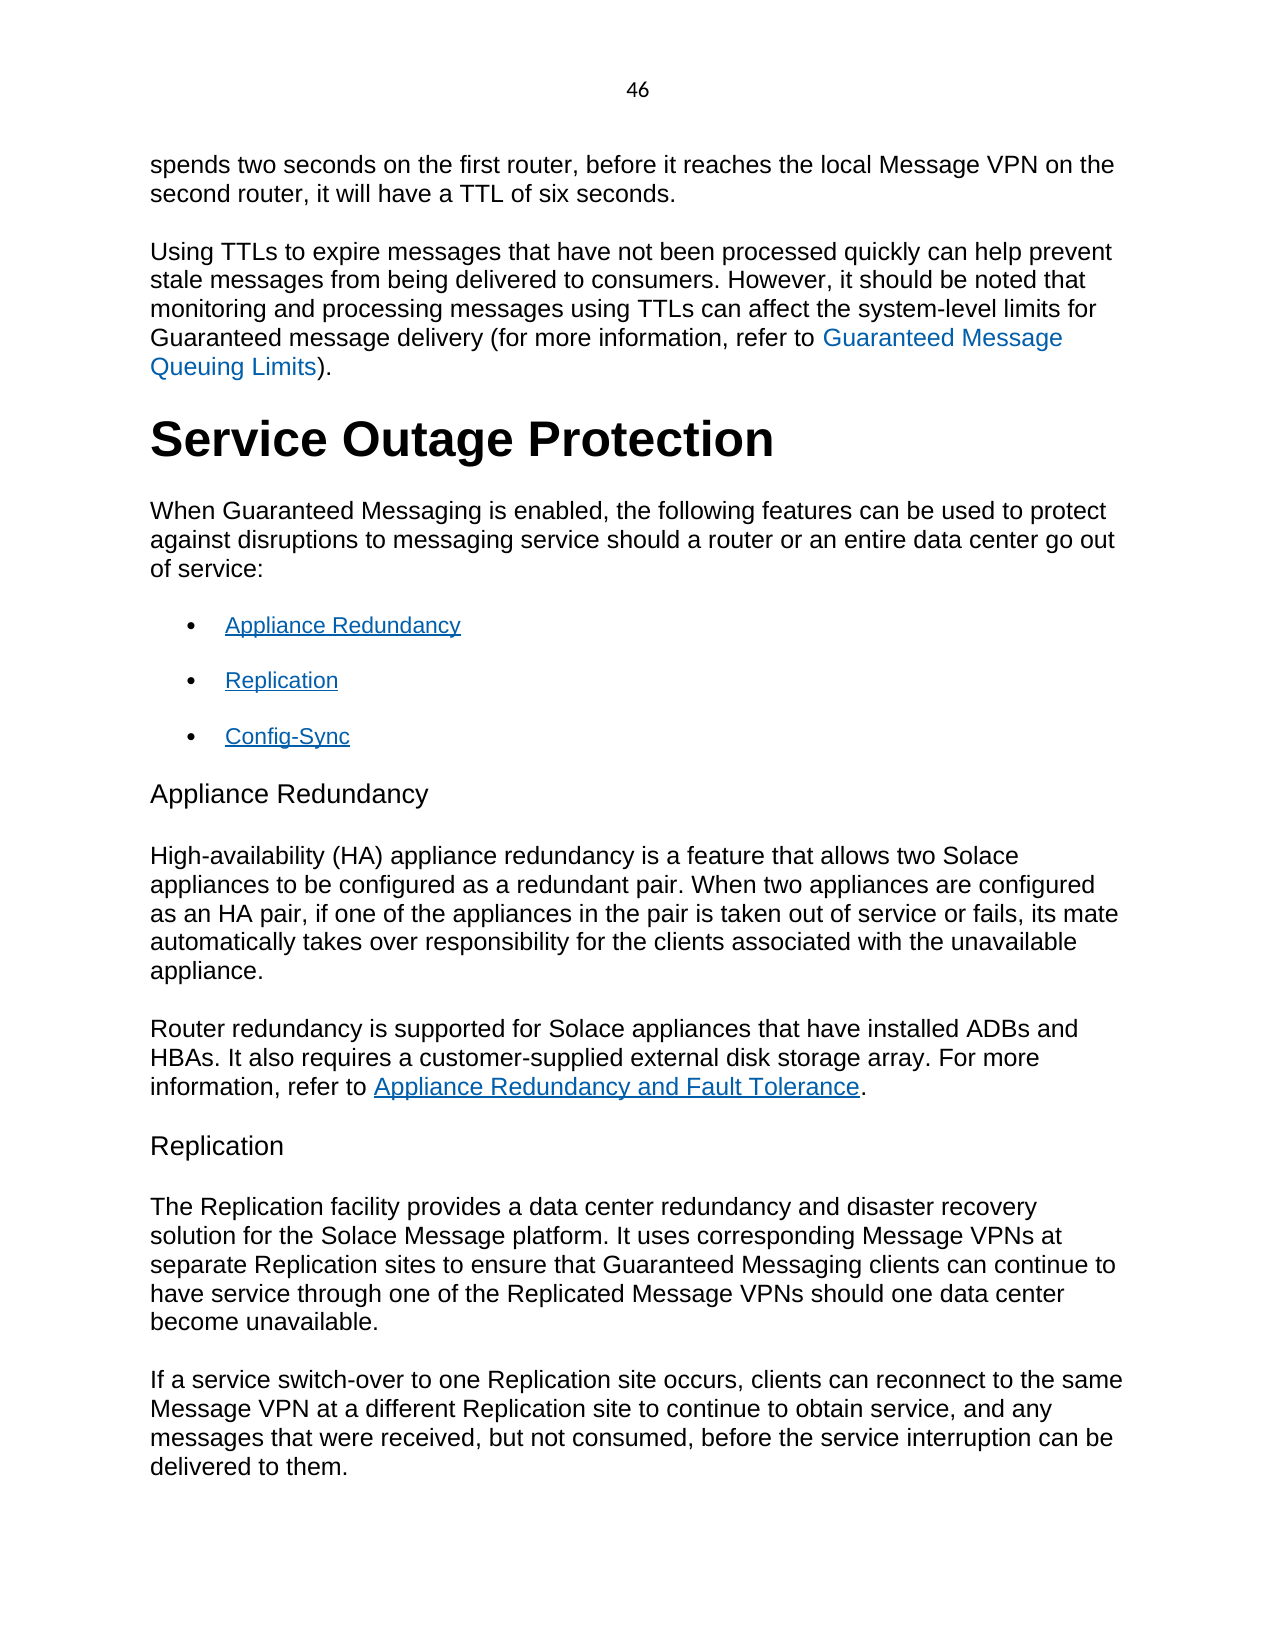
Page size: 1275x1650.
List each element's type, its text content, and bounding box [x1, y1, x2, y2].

text High-availability (HA) appliance redundancy is a feature that allows two Solace appliances to be configured as a redundant pair. When two appliances are configured as an HA pair, if one of the appliances in the pair is taken out of service or fails, its mate automatically takes over responsibility for the clients associated with the unavailable appliance. [150, 841, 1125, 985]
list Replication [187, 667, 1125, 693]
text When Guaranteed Messaging is enabled, the following features can be used to protect against disruptions to messaging service should a router or an entire data center go out of service: [150, 496, 1125, 582]
text If a service switch-over to one Replication site occurs, clients can reconnect to the same Message VPN at a different Replication site to continue to obtain service, and any messages that were received, but not consumed, before the service interruption can be delivered to them. [150, 1365, 1125, 1480]
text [150, 150, 1125, 207]
subtitle Replication [150, 1129, 1125, 1161]
text Router redundancy is supported for Solace appliances that have installed ADBs and HBAs. It also requires a customer-supplied external disk storage array. For more information, refer to Appliance Redundancy and Fault Tolerance. [150, 1014, 1125, 1100]
subtitle Appliance Redundancy [150, 778, 1125, 809]
text The Replication facility provides a data center redundancy and disaster recovery solution for the Solace Message platform. It uses corresponding Message VPNs at separate Replication sites to ensure that Guaranteed Messaging clients can continue to have service through one of the Replicated Message VPNs should one data center become unavailable. [150, 1192, 1125, 1336]
list Appliance Redundancy [187, 612, 1125, 638]
text Using TTLs to expire messages that have not been processed quickly can help prevent stale messages from being delivered to consumers. However, it should be noted that monitoring and processing messages using TTLs can affect the system-level limits for Guaranteed message delivery (for more information, refer to Guaranteed Message Queuing Limits). [150, 237, 1125, 380]
list Config-Sync [187, 723, 1125, 749]
subtitle Service Outage Protection [150, 409, 1125, 467]
